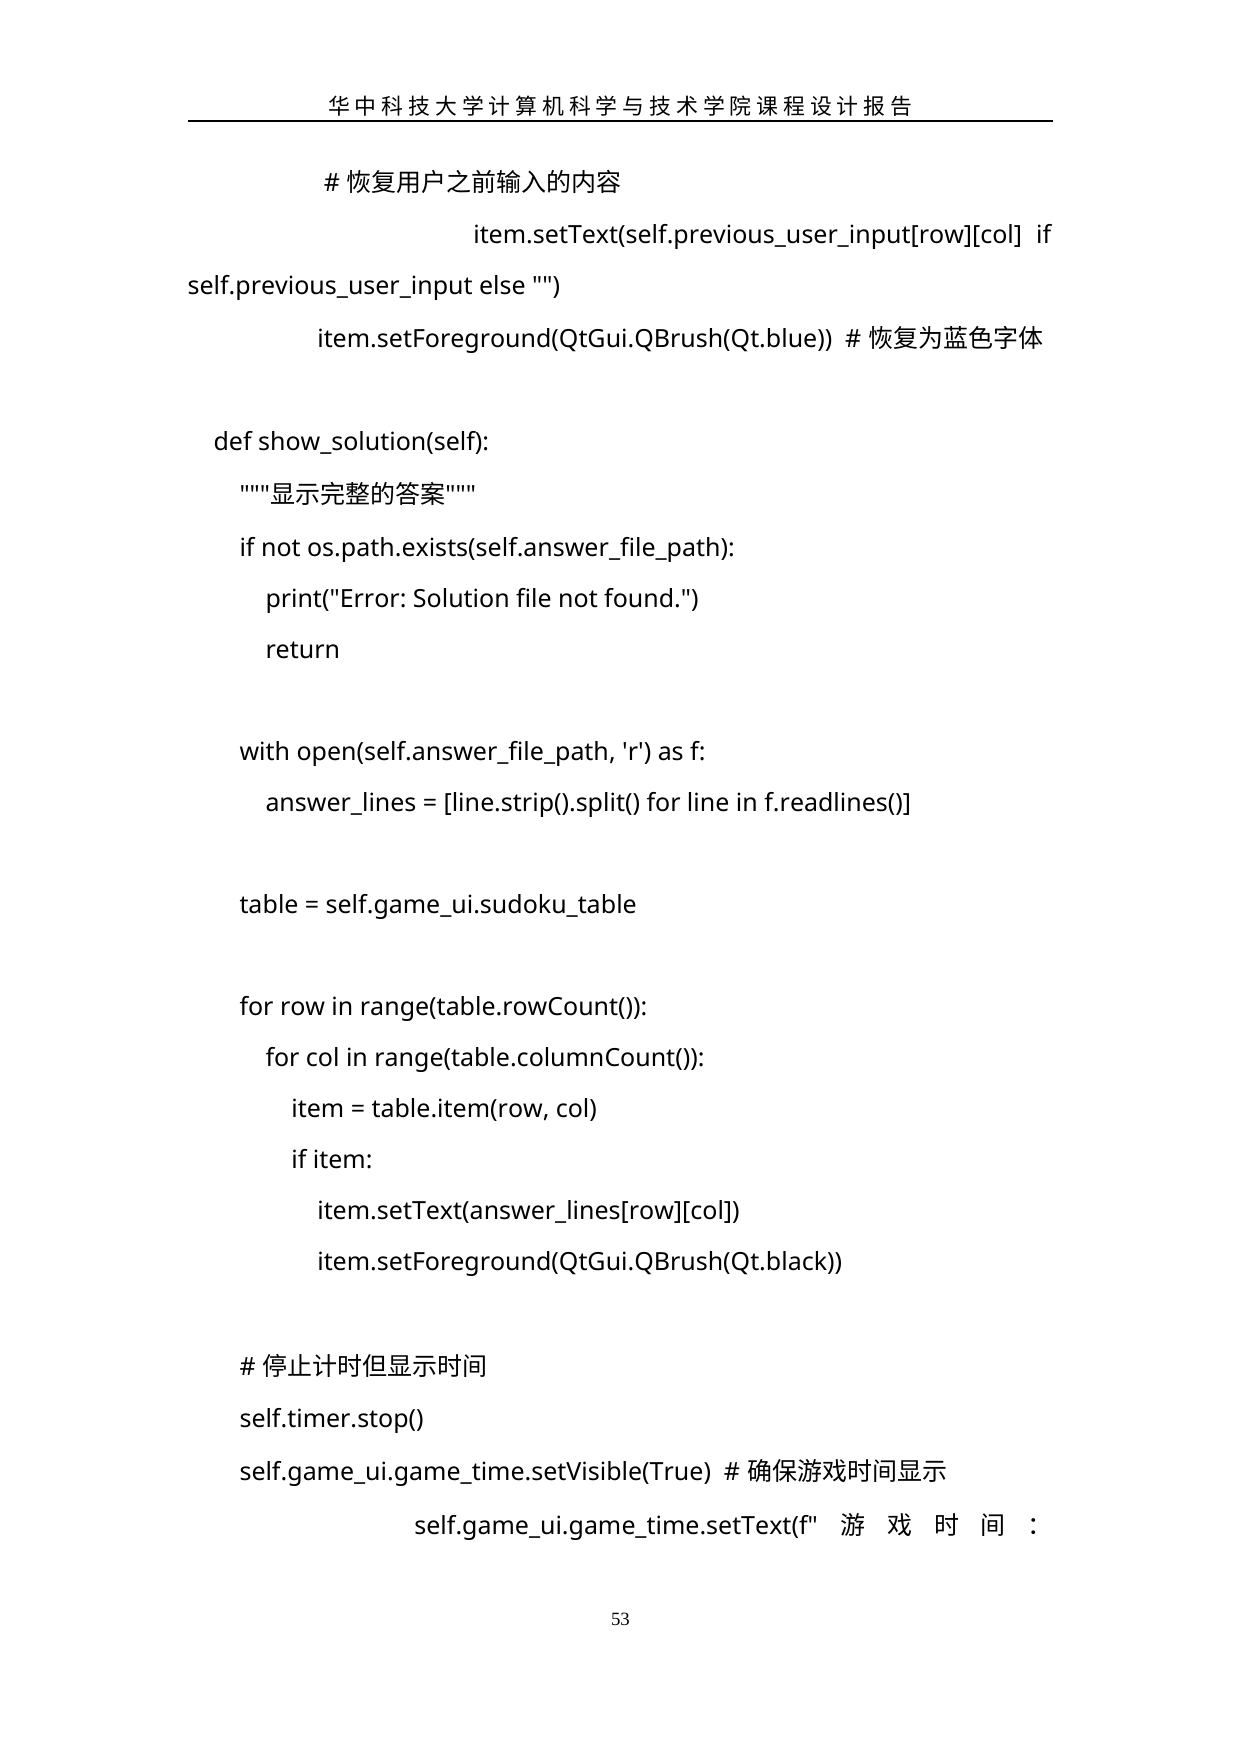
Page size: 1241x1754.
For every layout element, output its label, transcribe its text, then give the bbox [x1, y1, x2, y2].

text # 恢复用户之前输入的内容 [187, 162, 1053, 198]
text item = table.item(row, col) [187, 1091, 1053, 1125]
text if not os.path.exists(self.answer_file_path): [187, 529, 1053, 563]
text item.setText(answer_lines[row][col]) [187, 1193, 1053, 1227]
text for row in range(table.rowCount()): [187, 989, 1053, 1023]
text def show_solution(self): [187, 424, 1053, 458]
text self.game_ui.game_time.setVisible(True) # 确保游戏时间显示 [187, 1451, 1053, 1488]
text with open(self.answer_file_path, 'r') as f: [187, 733, 1053, 767]
text item.setForeground(QtGui.QBrush(Qt.blue)) # 恢复为蓝色字体 [187, 318, 1053, 355]
text self.game_ui.game_time.setText(f"游戏时间：{self.game_time_seconds // 60:02}:{self.game_time_seconds % 60:02}") [187, 1506, 1053, 1542]
text answer_lines = [line.strip().split() for line in f.readlines()] [187, 784, 1053, 818]
text # 停止计时但显示时间 [187, 1346, 1053, 1382]
text self.timer.stop() [187, 1400, 1053, 1434]
text return [187, 631, 1053, 665]
text for col in range(table.columnCount()): [187, 1040, 1053, 1074]
text """显示完整的答案""" [187, 475, 1053, 511]
text item.setText(self.previous_user_input[row][col] if self.previous_user_input else "") [187, 216, 1053, 301]
text print("Error: Solution file not found.") [187, 580, 1053, 614]
text item.setForeground(QtGui.QBrush(Qt.black)) [187, 1244, 1053, 1278]
text if item: [187, 1142, 1053, 1176]
text table = self.game_ui.sudoku_table [187, 887, 1053, 921]
